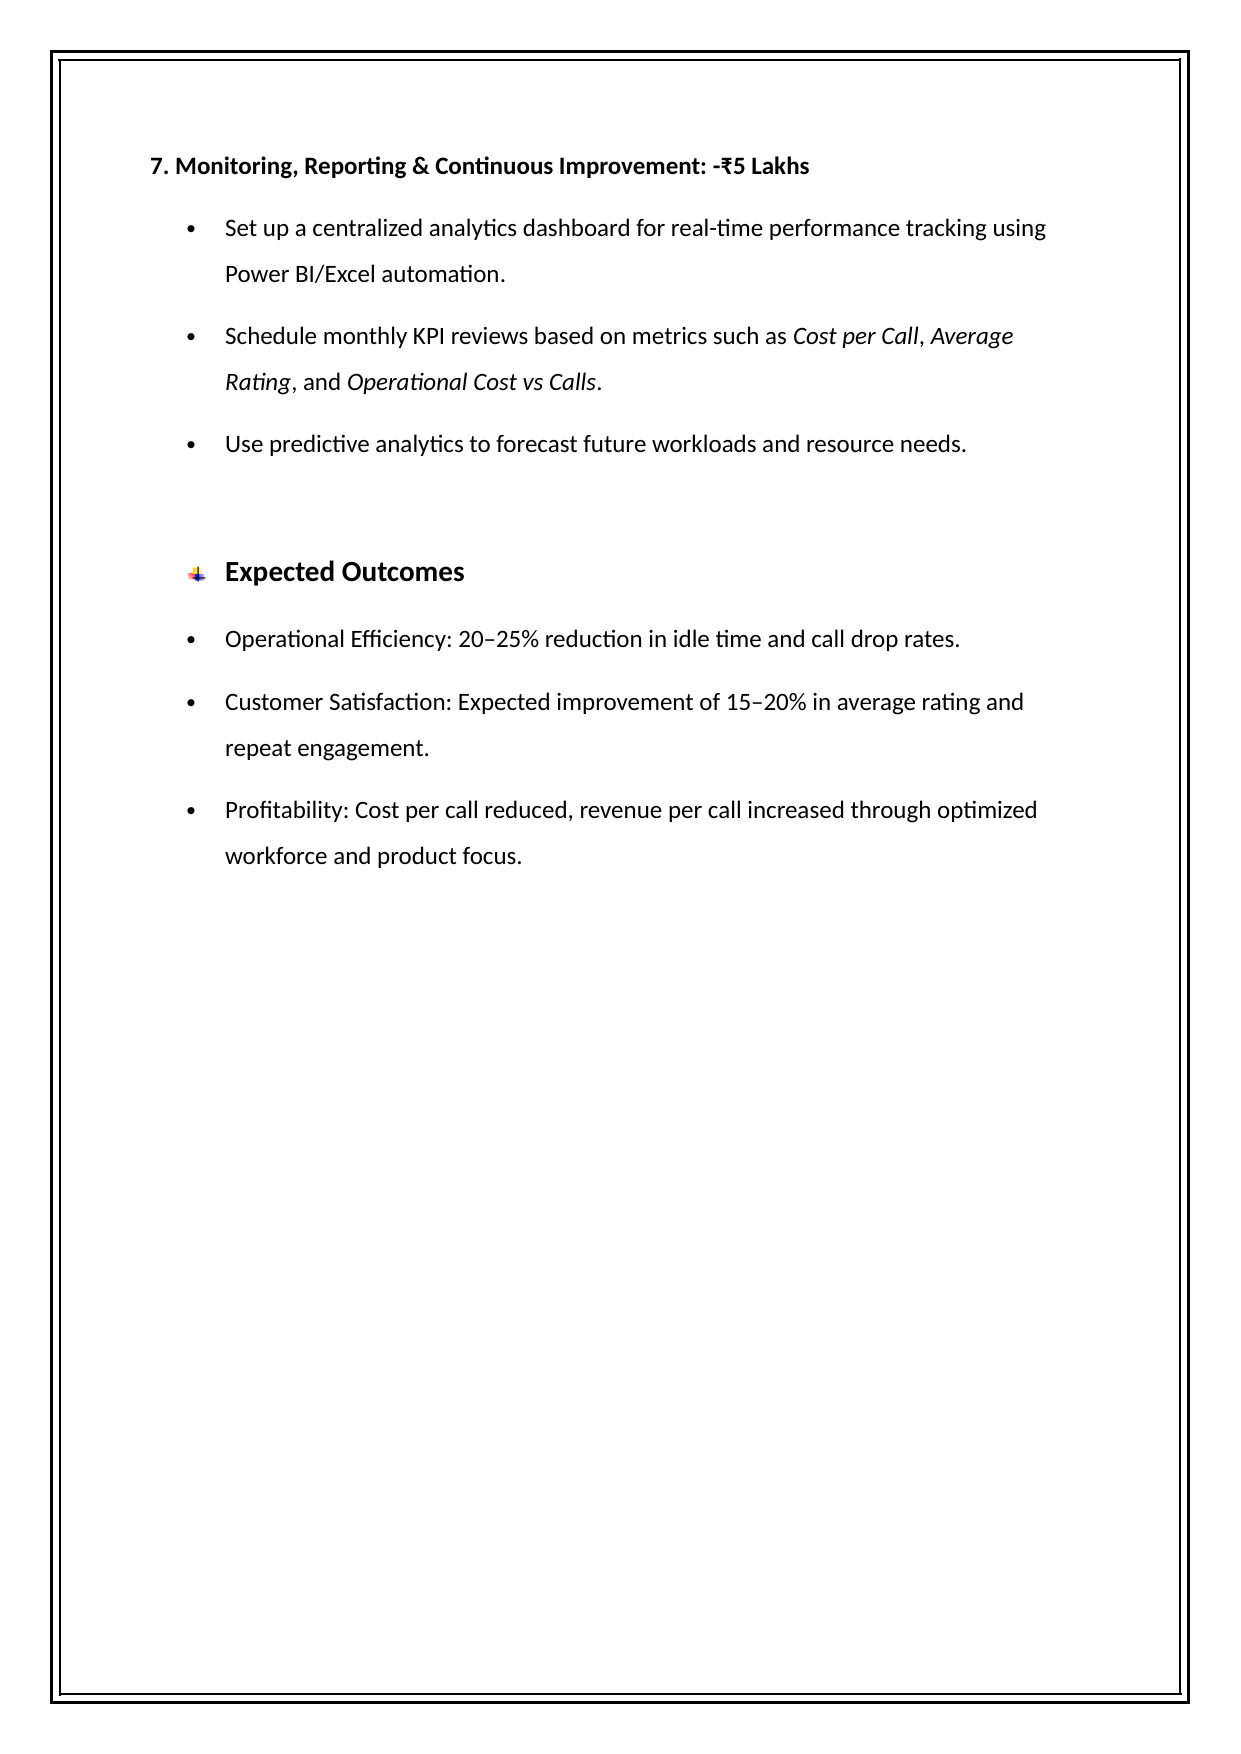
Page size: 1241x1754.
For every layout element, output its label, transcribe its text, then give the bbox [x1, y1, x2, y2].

list Expected Outcomes [187, 553, 1090, 589]
list Profitability: Cost per call reduced, revenue per call increased through optimized workforce and product focus. [187, 794, 1090, 870]
picture [188, 565, 206, 582]
list Use predictive analytics to forecast future workloads and resource needs. [187, 429, 1090, 459]
list Operational Efficiency: 20–25% reduction in idle time and call drop rates. [187, 623, 1090, 654]
list Customer Satisfaction: Expected improvement of 15–20% in average rating and repeat engagement. [187, 686, 1090, 762]
text 7. Monitoring, Reporting & Continuous Improvement: -₹5 Lakhs [150, 150, 1090, 181]
list Set up a centralized analytics dashboard for real-time performance tracking using Power BI/Excel automation. [187, 212, 1090, 289]
list Schedule monthly KPI reviews based on metrics such as Cost per Call, Average Rating, and Operational Cost vs Calls. [187, 321, 1090, 397]
